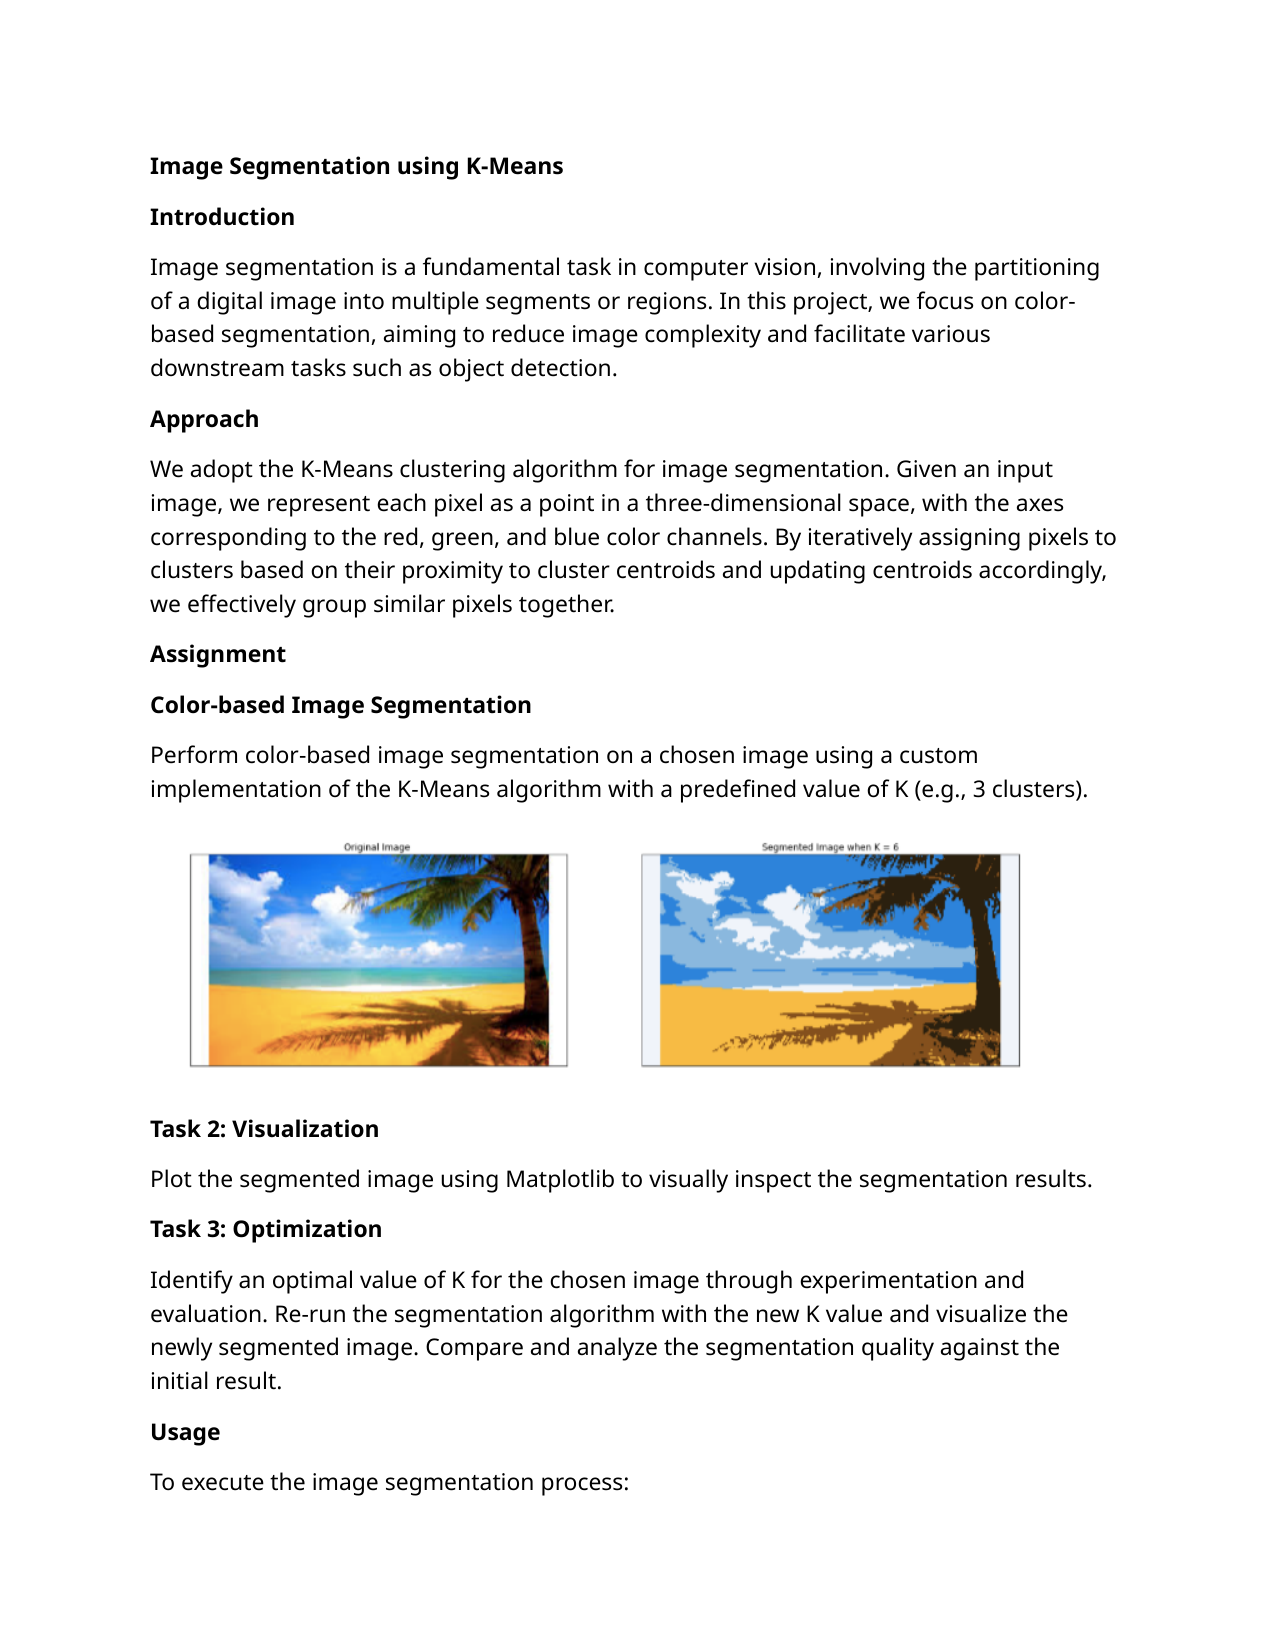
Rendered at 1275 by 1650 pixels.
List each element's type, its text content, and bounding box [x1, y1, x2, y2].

text Approach [150, 402, 1125, 434]
text Usage [150, 1415, 1125, 1447]
text Color-based Image Segmentation [150, 689, 1125, 720]
text Perform color-based image segmentation on a chosen image using a custom implementation of the K-Means algorithm with a predefined value of K (e.g., 3 clusters). [150, 739, 1125, 804]
picture [150, 823, 1084, 1094]
text Assignment [150, 638, 1125, 669]
text Task 2: Visualization [150, 1112, 1125, 1144]
text Identify an optimal value of K for the chosen image through experimentation and evaluation. Re-run the segmentation algorithm with the new K value and visualize the newly segmented image. Compare and analyze the segmentation quality against the initial result. [150, 1264, 1125, 1396]
text Plot the segmented image using Matplotlib to visually inspect the segmentation results. [150, 1163, 1125, 1194]
text Introduction [150, 200, 1125, 232]
text Image segmentation is a fundamental task in computer vision, involving the partitioning of a digital image into multiple segments or regions. In this project, we focus on color-based segmentation, aiming to reduce image complexity and facilitate various downstream tasks such as object detection. [150, 251, 1125, 383]
text To execute the image segmentation process: [150, 1466, 1125, 1497]
text Image Segmentation using K-Means [150, 150, 1125, 181]
text We adopt the K-Means clustering algorithm for image segmentation. Given an input image, we represent each pixel as a point in a three-dimensional space, with the axes corresponding to the red, green, and blue color channels. By iteratively assigning pixels to clusters based on their proximity to cluster centroids and updating centroids accordingly, we effectively group similar pixels together. [150, 453, 1125, 619]
text Task 3: Optimization [150, 1213, 1125, 1244]
